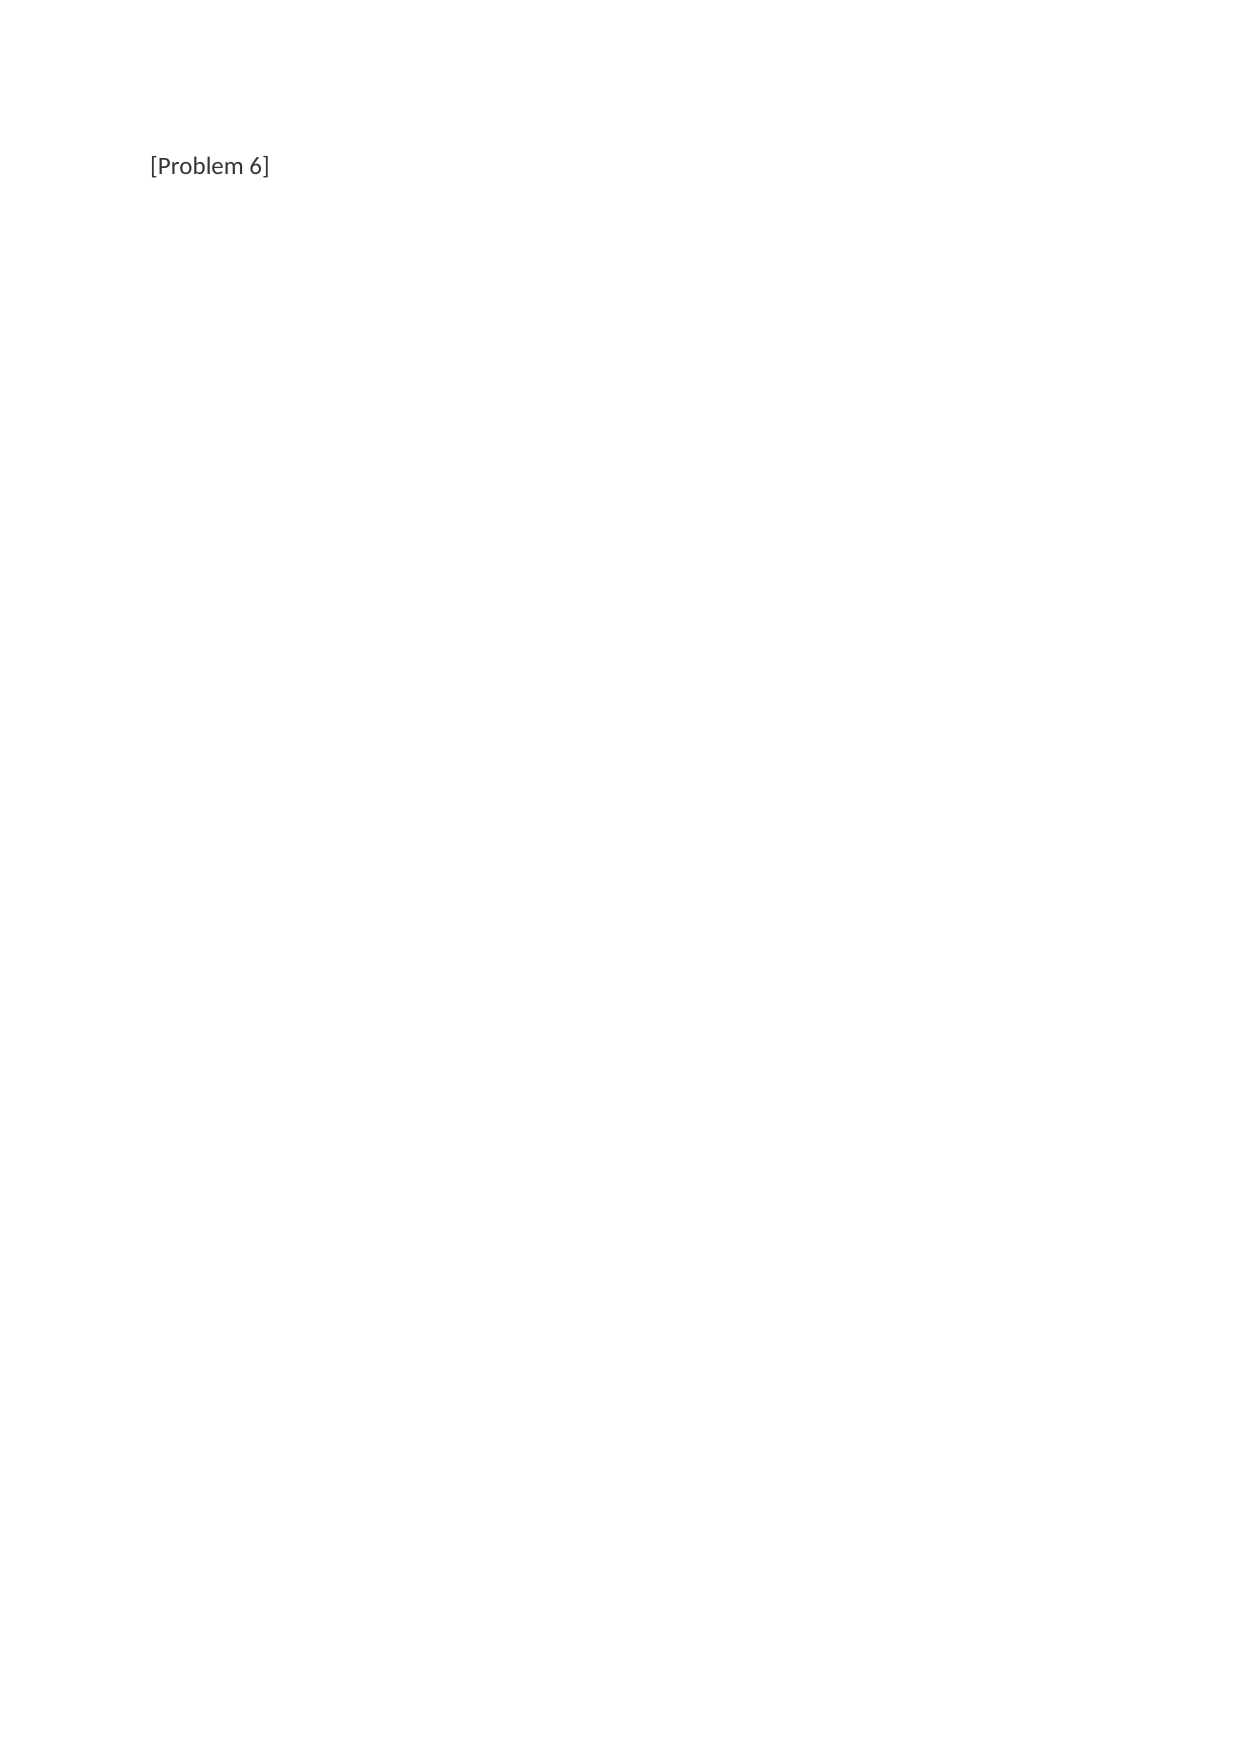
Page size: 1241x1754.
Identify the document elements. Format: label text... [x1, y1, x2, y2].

text [Problem 6] [150, 150, 1090, 181]
